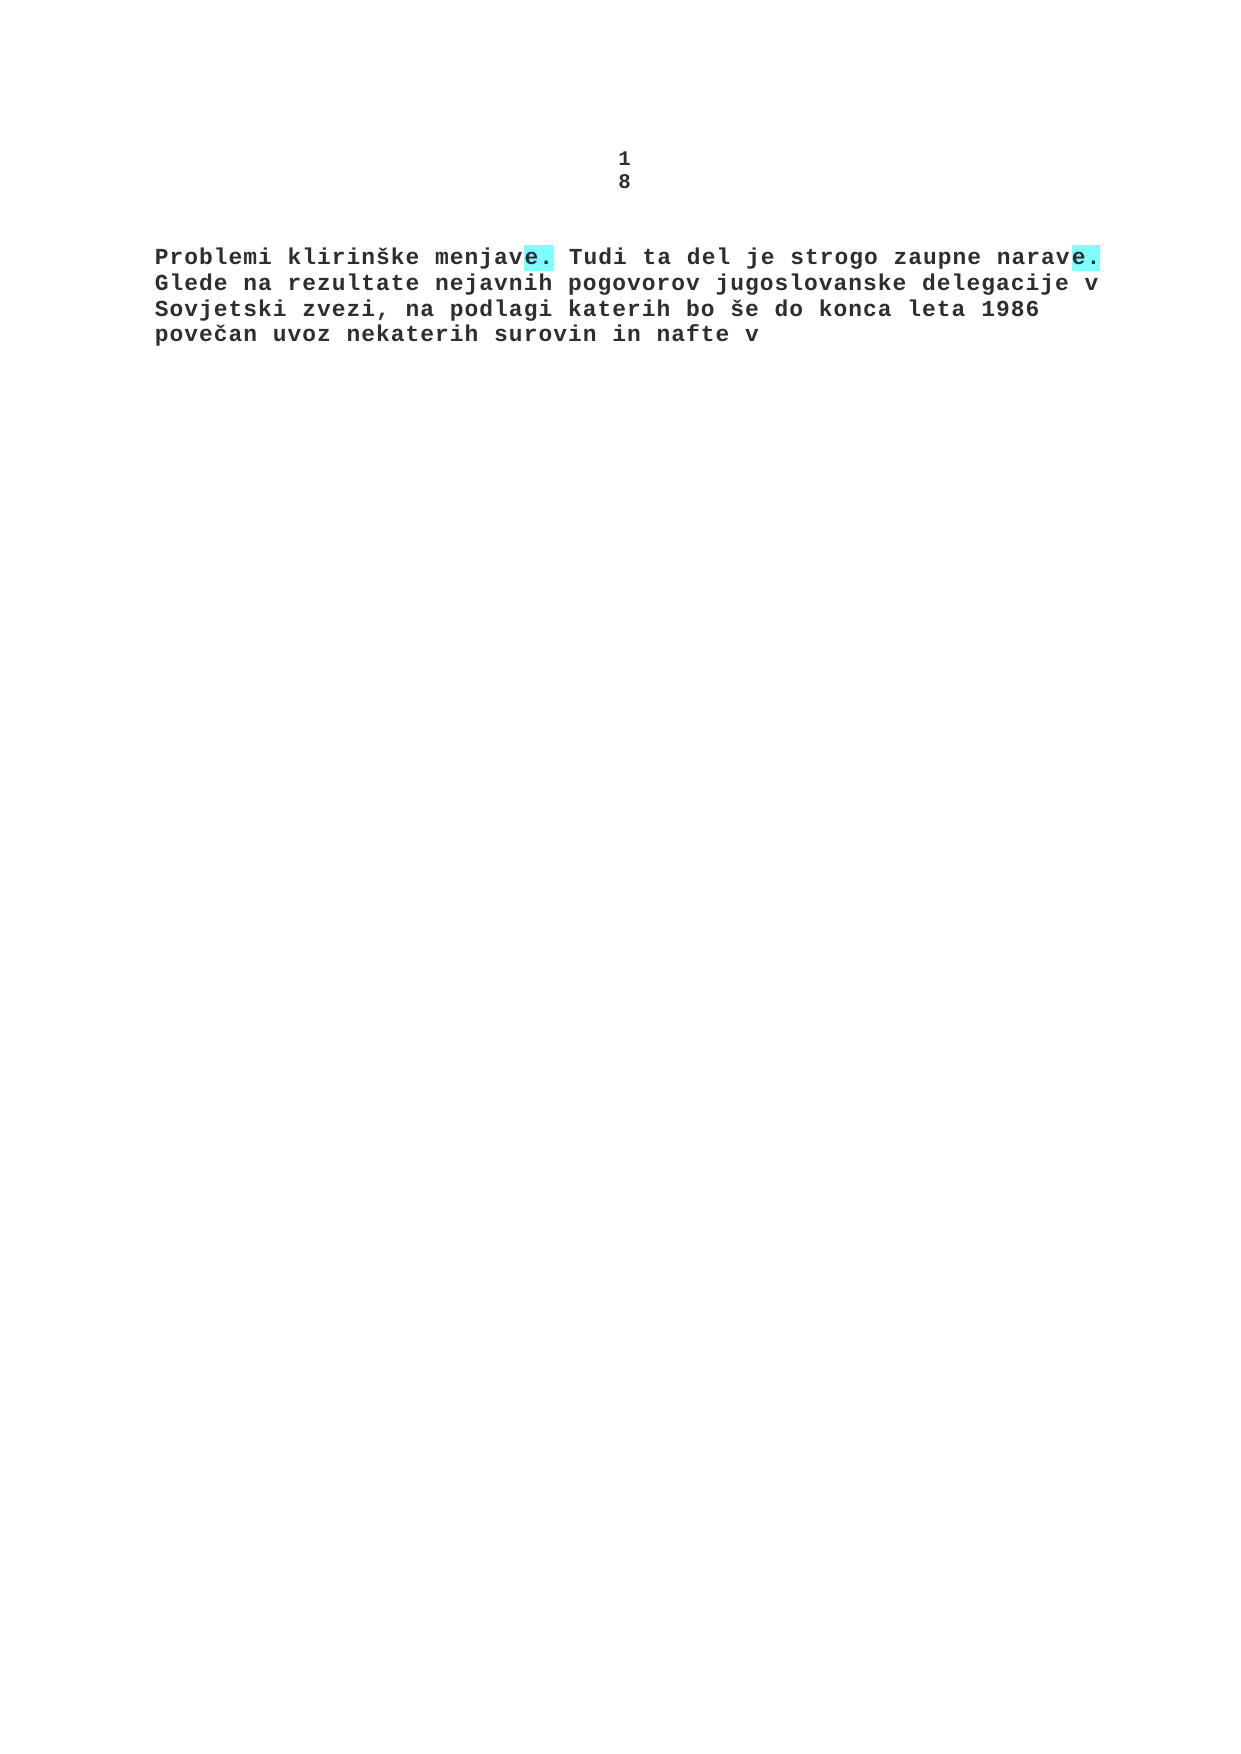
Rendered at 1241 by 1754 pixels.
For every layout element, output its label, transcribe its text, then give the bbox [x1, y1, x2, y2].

text Problemi klirinške menjave. Tudi ta del je strogo zaupne narave. Glede na rezultate nejavnih pogovorov jugoslovanske delegacije v Sovjetski zvezi, na podlagi katerih bo še do konca leta 1986 povečan uvoz nekaterih surovin in nafte v [154, 245, 1118, 349]
